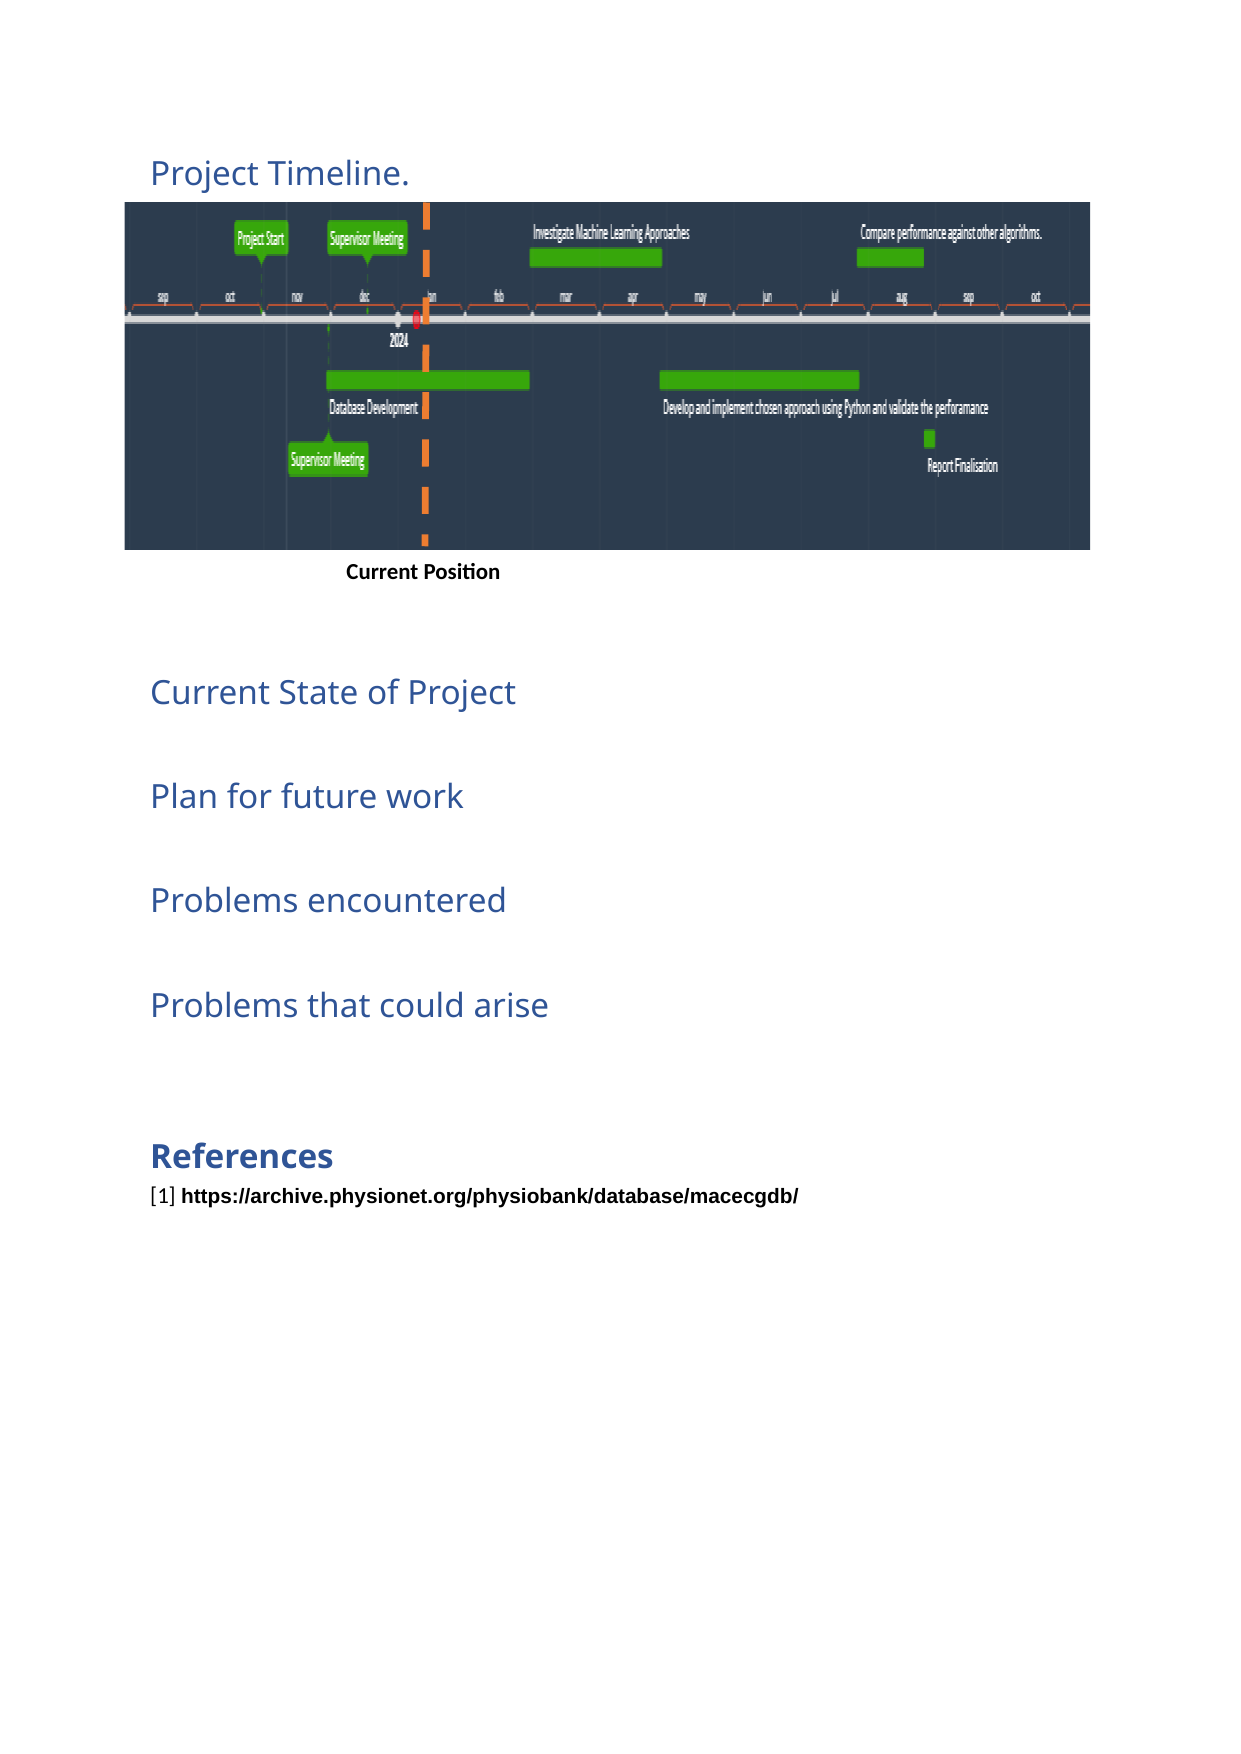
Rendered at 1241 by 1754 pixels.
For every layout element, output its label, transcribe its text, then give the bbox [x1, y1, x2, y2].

subtitle References [150, 1132, 1090, 1178]
subtitle Plan for future work [150, 773, 1090, 818]
text [1] https://archive.physionet.org/physiobank/database/macecgdb/ [150, 1181, 1090, 1209]
subtitle Problems encountered [150, 877, 1090, 923]
picture [124, 202, 1091, 550]
subtitle Current State of Project [150, 669, 1090, 714]
subtitle Problems that could arise [150, 981, 1090, 1027]
subtitle Project Timeline. [150, 150, 1090, 195]
